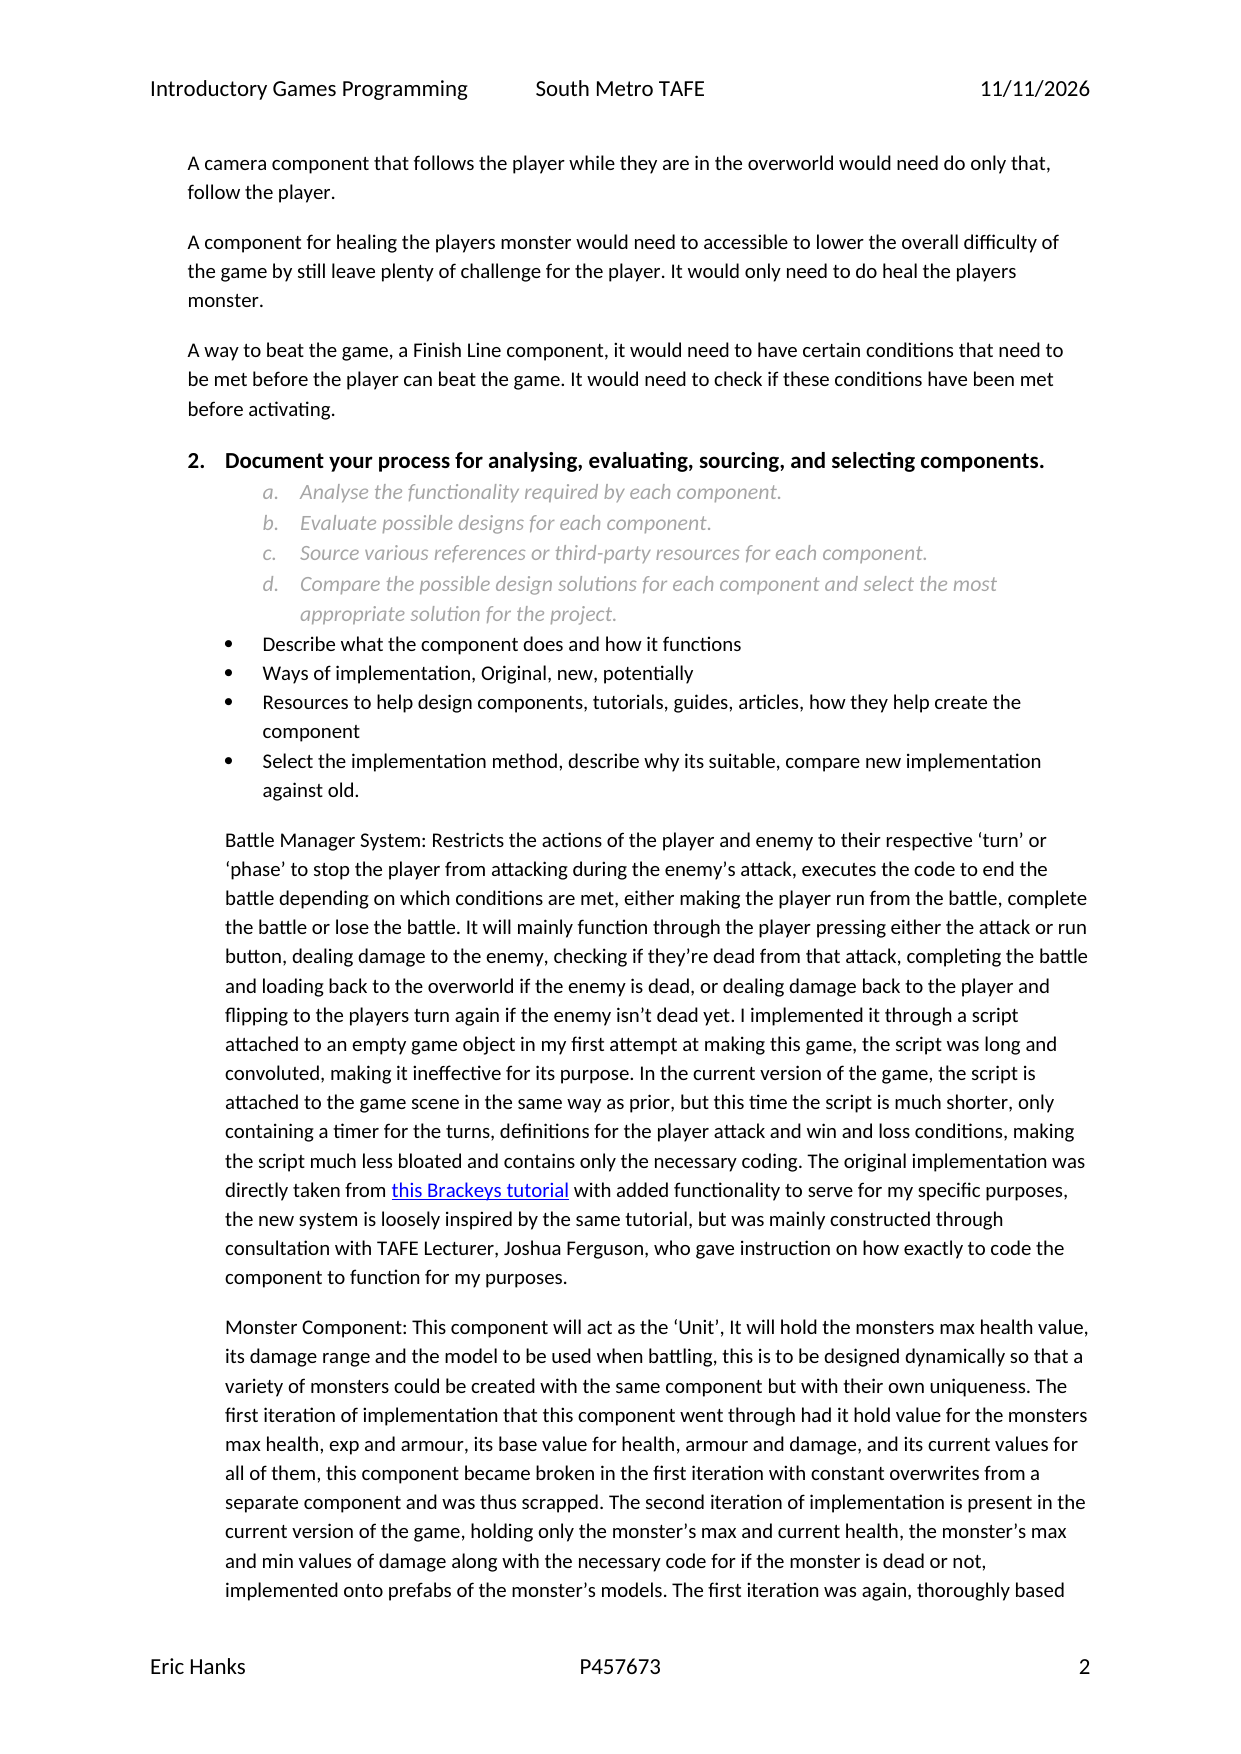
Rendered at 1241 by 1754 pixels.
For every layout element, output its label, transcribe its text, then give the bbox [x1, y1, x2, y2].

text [225, 1314, 1090, 1602]
list Source various references or third-party resources for each component. [262, 539, 1090, 566]
text A component for healing the players monster would need to accessible to lower the overall difficulty of the game by still leave plenty of challenge for the player. It would only need to do heal the players monster. [187, 229, 1090, 313]
list Document your process for analysing, evaluating, sourcing, and selecting components. [187, 446, 1090, 474]
list Resources to help design components, tutorials, guides, articles, how they help create the component [225, 689, 1090, 744]
list Compare the possible design solutions for each component and select the most appropriate solution for the project. [262, 570, 1090, 627]
text A camera component that follows the player while they are in the overworld would need do only that, follow the player. [187, 150, 1090, 204]
text Battle Manager System: Restricts the actions of the player and enemy to their respective ‘turn’ or ‘phase’ to stop the player from attacking during the enemy’s attack, executes the code to end the battle depending on which conditions are met, either making the player run from the battle, complete the battle or lose the battle. It will mainly function through the player pressing either the attack or run button, dealing damage to the enemy, checking if they’re dead from that attack, completing the battle and loading back to the overworld if the enemy is dead, or dealing damage back to the player and flipping to the players turn again if the enemy isn’t dead yet. I implemented it through a script attached to an empty game object in my first attempt at making this game, the script was long and convoluted, making it ineffective for its purpose. In the current version of the game, the script is attached to the game scene in the same way as prior, but this time the script is much shorter, only containing a timer for the turns, definitions for the player attack and win and loss conditions, making the script much less bloated and contains only the necessary coding. The original implementation was directly taken from this Brackeys tutorial with added functionality to serve for my specific purposes, the new system is loosely inspired by the same tutorial, but was mainly constructed through consultation with TAFE Lecturer, Joshua Ferguson, who gave instruction on how exactly to code the component to function for my purposes. [225, 827, 1090, 1290]
list Evaluate possible designs for each component. [262, 509, 1090, 535]
list Ways of implementation, Original, new, potentially [225, 660, 1090, 686]
list Describe what the component does and how it functions [225, 631, 1090, 657]
list Select the implementation method, describe why its suitable, compare new implementation against old. [225, 748, 1090, 802]
list Analyse the functionality required by each component. [262, 478, 1090, 505]
text A way to beat the game, a Finish Line component, it would need to have certain conditions that need to be met before the player can beat the game. It would need to check if these conditions have been met before activating. [187, 337, 1090, 421]
